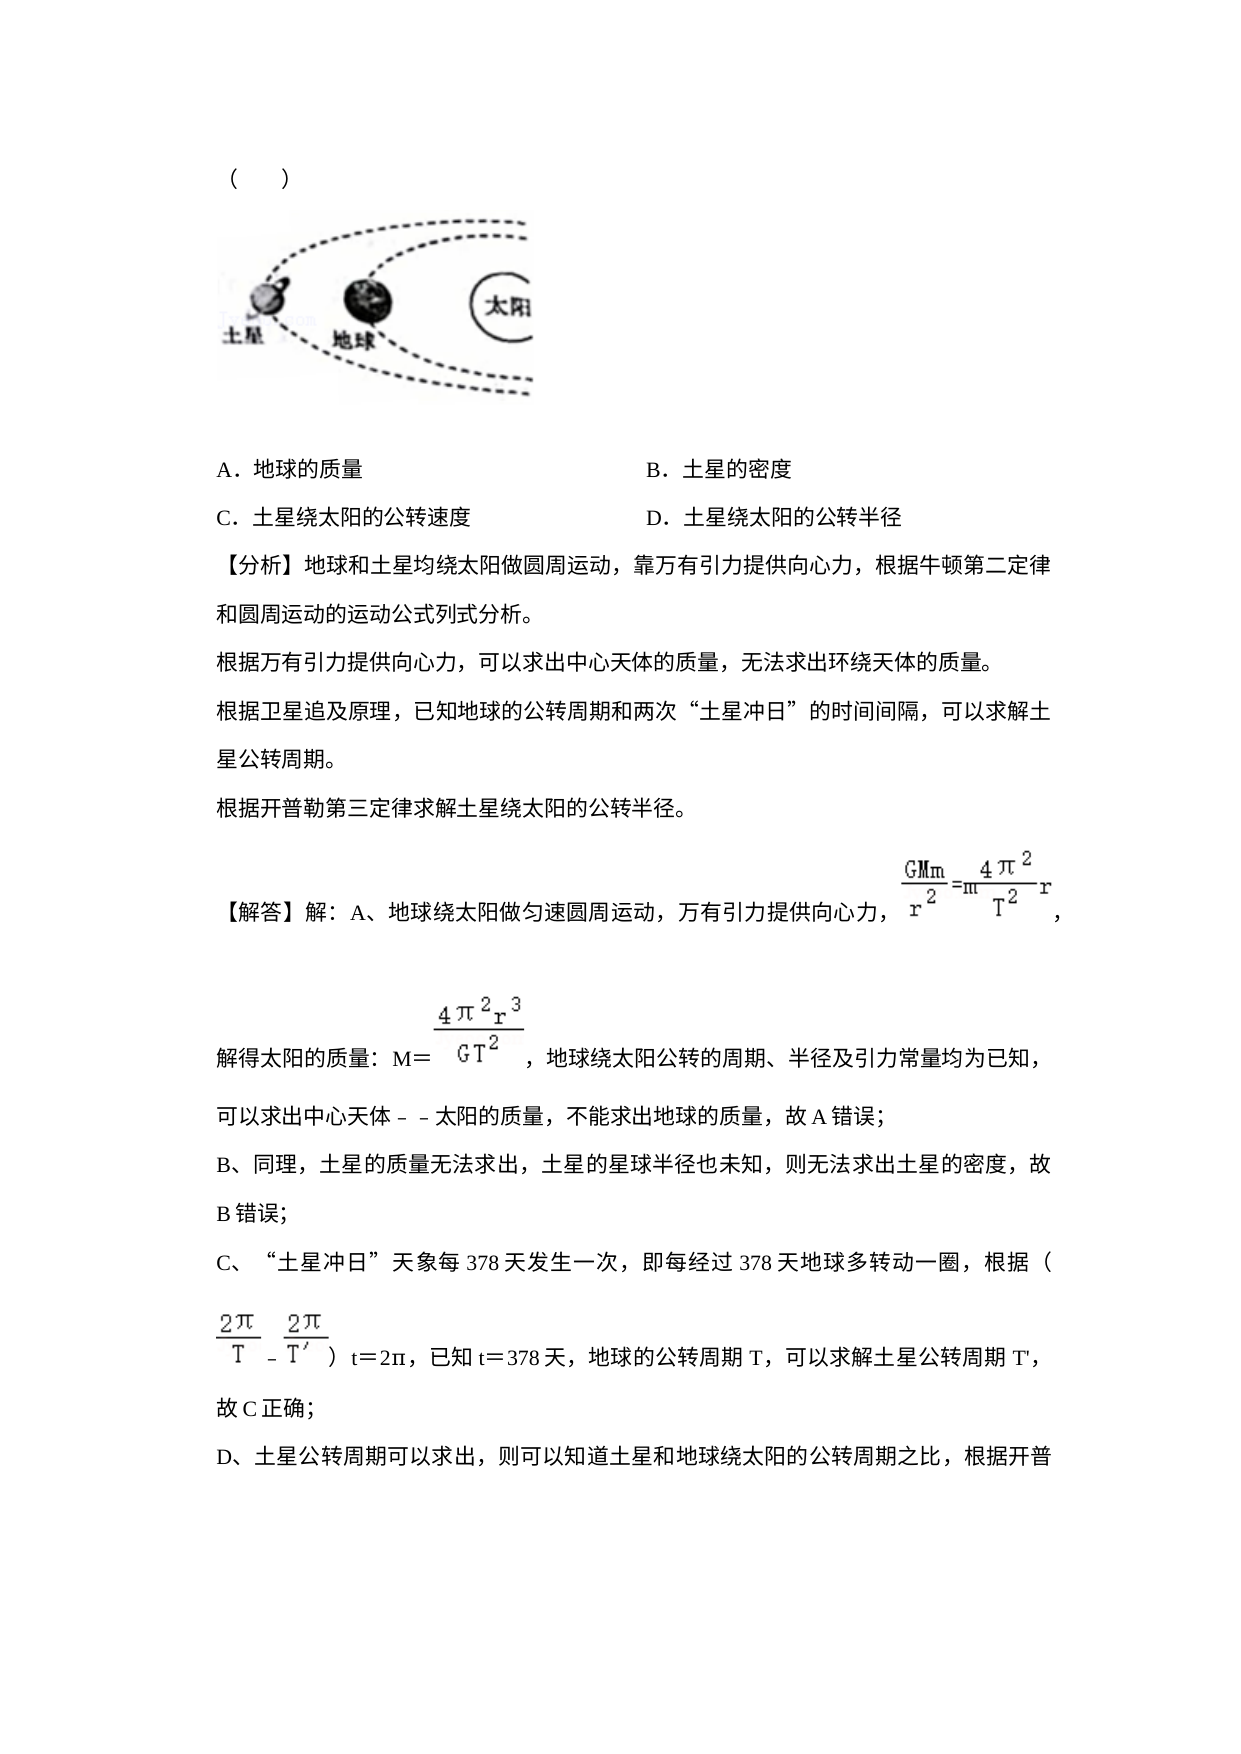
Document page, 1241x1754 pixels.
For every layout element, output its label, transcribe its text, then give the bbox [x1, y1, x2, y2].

text 根据开普勒第三定律求解土星绕太阳的公转半径。 [216, 790, 1053, 823]
text 根据万有引力提供向心力，可以求出中心天体的质量，无法求出环绕天体的质量。 [216, 645, 1053, 677]
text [216, 1439, 1053, 1471]
picture [283, 1311, 329, 1366]
text 根据卫星追及原理，已知地球的公转周期和两次“土星冲日”的时间间隔，可以求解土星公转周期。 [216, 693, 1053, 774]
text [187, 162, 1053, 194]
picture [433, 994, 525, 1067]
picture [901, 848, 1053, 921]
text C．土星绕太阳的公转速度 D．土星绕太阳的公转半径 [187, 499, 1053, 532]
text 【分析】地球和土星均绕太阳做圆周运动，靠万有引力提供向心力，根据牛顿第二定律和圆周运动的运动公式列式分析。 [216, 548, 1053, 629]
text A．地球的质量 B．土星的密度 [187, 451, 1053, 484]
text C、“土星冲日”天象每378天发生一次，即每经过378天地球多转动一圈，根据（﹣）t＝2π，已知t＝378天，地球的公转周期T，可以求解土星公转周期T'，故C正确； [216, 1244, 1053, 1423]
text 【解答】解：A、地球绕太阳做匀速圆周运动，万有引力提供向心力，，解得太阳的质量：M＝，地球绕太阳公转的周期、半径及引力常量均为已知，可以求出中心天体﹣﹣太阳的质量，不能求出地球的质量，故A错误； [216, 839, 1053, 1131]
picture [216, 210, 538, 409]
picture [216, 1311, 262, 1366]
text B、同理，土星的质量无法求出，土星的星球半径也未知，则无法求出土星的密度，故B错误； [216, 1147, 1053, 1228]
